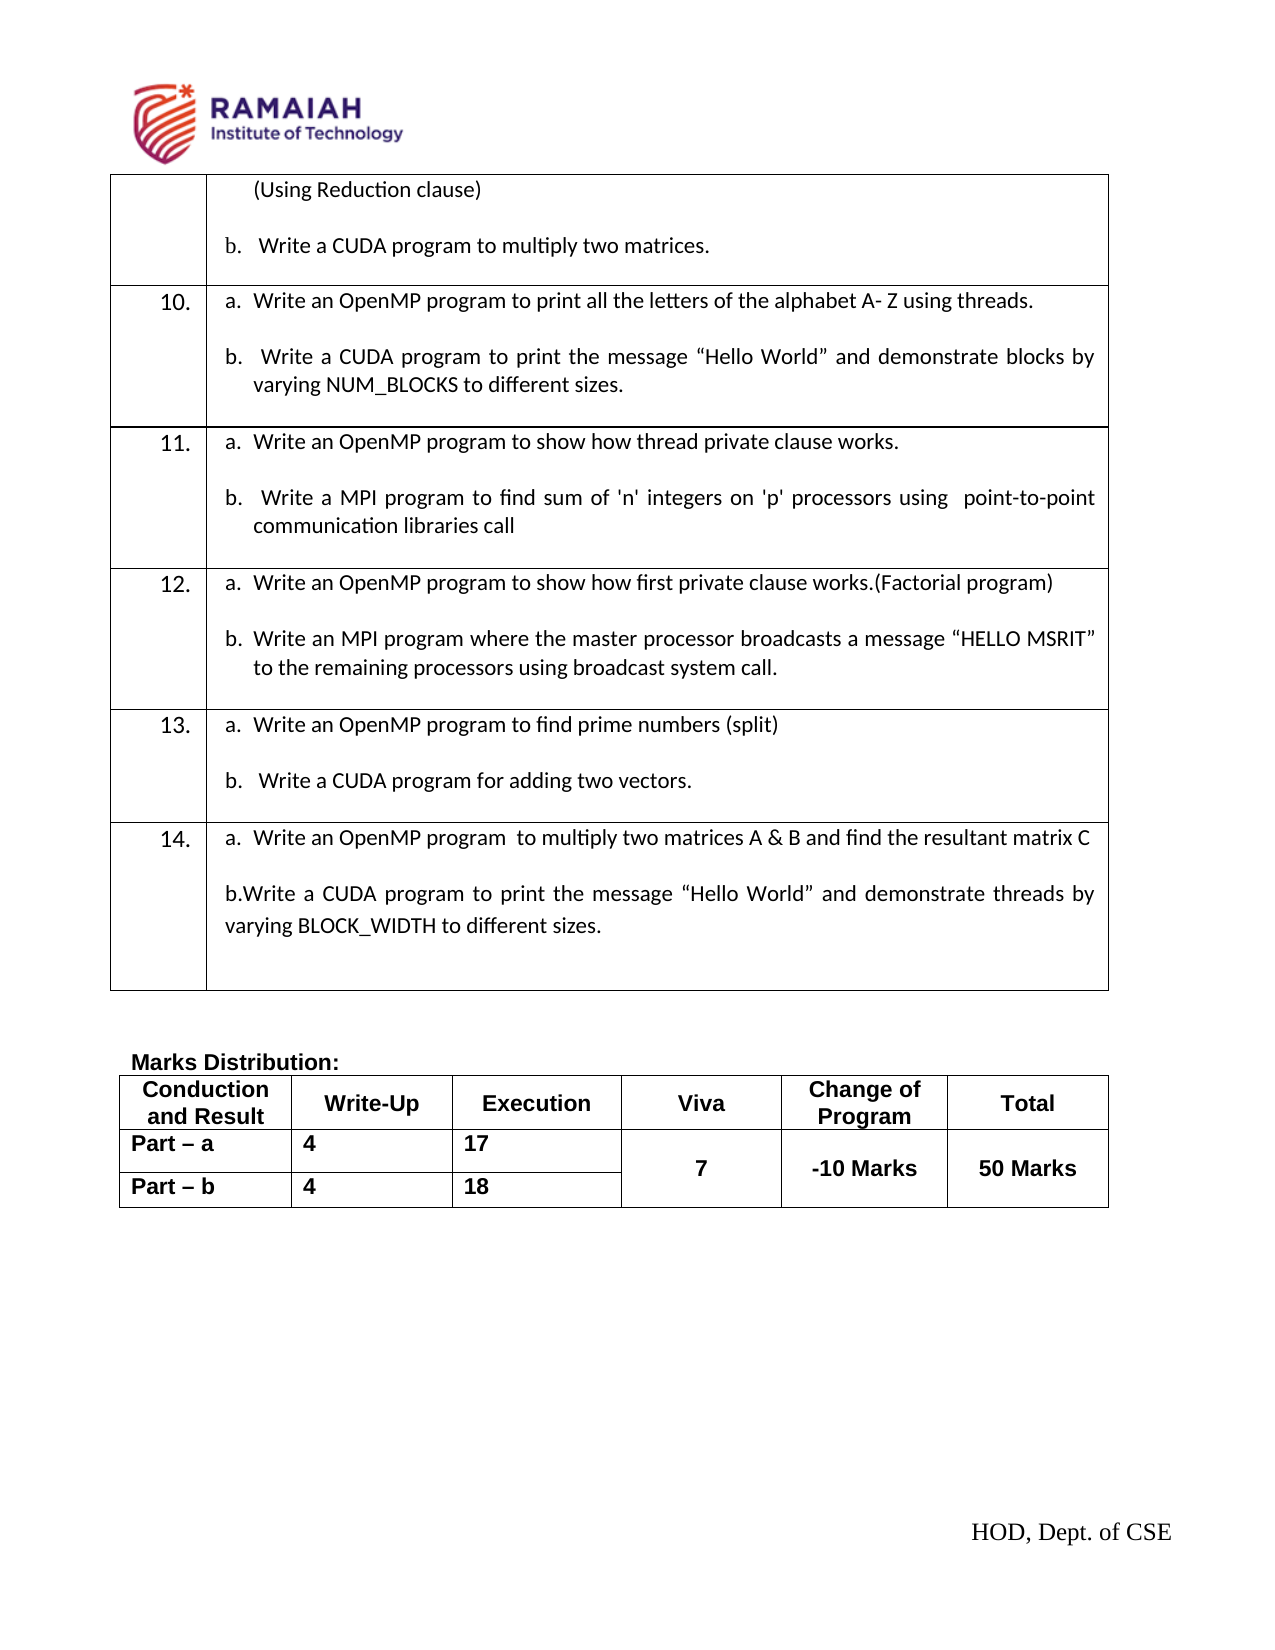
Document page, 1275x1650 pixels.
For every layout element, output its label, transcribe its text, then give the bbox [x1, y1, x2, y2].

table_cell 4 [292, 1130, 452, 1172]
table_cell [111, 710, 206, 822]
table_cell 4 [292, 1173, 452, 1207]
table_cell Write an OpenMP program to find prime numbers (split) Write a CUDA program for adding two vectors. [207, 710, 1108, 822]
table_header Write-Up [292, 1076, 452, 1129]
table_cell Write an OpenMP program to show how first private clause works.(Factorial program) Write an MPI program where the master processor broadcasts a message “HELLO MSRIT” to the remaining processors using broadcast system call. [207, 569, 1108, 709]
table_cell 17 [453, 1130, 621, 1172]
list Marks Distribution: [131, 1049, 1172, 1075]
table_header Total [948, 1076, 1108, 1129]
picture [121, 75, 422, 174]
table_cell Write an OpenMP program to show how thread private clause works. Write a MPI program to find sum of 'n' integers on 'p' processors using point-to-point communication libraries call [207, 428, 1108, 567]
table_cell 7 [622, 1130, 781, 1207]
table_cell Part – b [120, 1173, 291, 1207]
table_header Conduction and Result [120, 1076, 291, 1129]
table_cell Write an OpenMP program to print all the letters of the alphabet A- Z using threads. Write a CUDA program to print the message “Hello World” and demonstrate blocks by varying NUM_BLOCKS to different sizes. [207, 286, 1108, 426]
table_cell 18 [453, 1173, 621, 1207]
table_cell [111, 823, 206, 990]
table_header Viva [622, 1076, 781, 1129]
table_cell Part – a [120, 1130, 291, 1172]
table_cell [111, 286, 206, 426]
table_header Execution [453, 1076, 621, 1129]
table_cell 50 Marks [948, 1130, 1108, 1207]
table_cell [111, 175, 206, 285]
table_cell -10 Marks [782, 1130, 947, 1207]
table_cell [111, 569, 206, 709]
table_cell Write an OpenMP program to multiply two matrices A & B and find the resultant matrix C b.Write a CUDA program to print the message “Hello World” and demonstrate threads by varying BLOCK_WIDTH to different sizes. [207, 823, 1108, 990]
table_header Change of Program [782, 1076, 947, 1129]
table_cell [111, 428, 206, 567]
